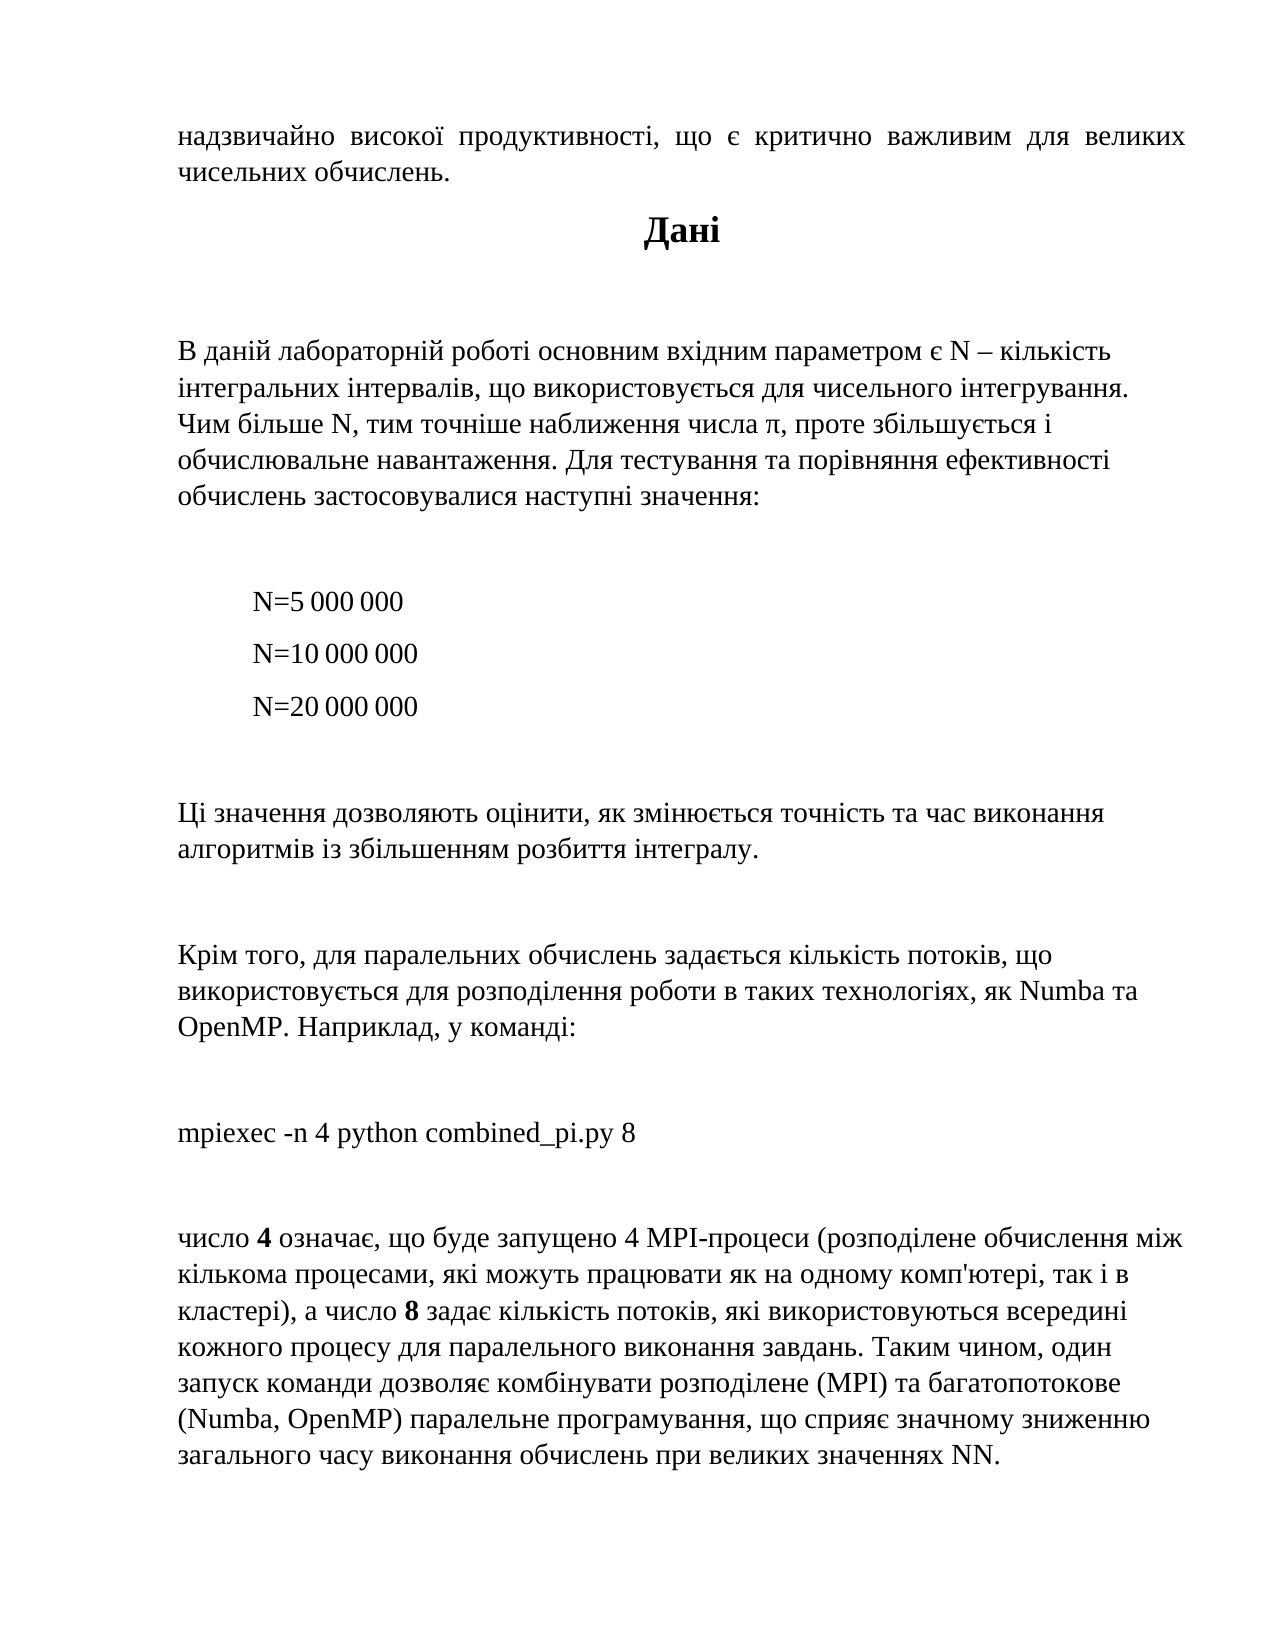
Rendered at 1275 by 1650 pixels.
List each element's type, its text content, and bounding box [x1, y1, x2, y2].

text N=10 000 000 [252, 637, 1186, 670]
text mpiexec -n 4 python combined_pi.py 8 [177, 1115, 1186, 1148]
text N=5 000 000 [252, 584, 1186, 617]
text Ці значення дозволяють оцінити, як змінюється точність та час виконання алгоритмів із збільшенням розбиття інтегралу. [177, 795, 1186, 865]
text Дані [177, 207, 1186, 250]
text N=20 000 000 [252, 689, 1186, 723]
text число 4 означає, що буде запущено 4 MPI-процеси (розподілене обчислення між кількома процесами, які можуть працювати як на одному комп'ютері, так і в кластері), а число 8 задає кількість потоків, які використовуються всередині кожного процесу для паралельного виконання завдань. Таким чином, один запуск команди дозволяє комбінувати розподілене (MPI) та багатопотокове (Numba, OpenMP) паралельне програмування, що сприяє значному зниженню загального часу виконання обчислень при великих значеннях NN. [177, 1220, 1186, 1471]
text Крім того, для паралельних обчислень задається кількість потоків, що використовується для розподілення роботи в таких технологіях, як Numba та OpenMP. Наприклад, у команді: [177, 937, 1186, 1043]
text В даній лабораторній роботі основним вхідним параметром є N – кількість інтегральних інтервалів, що використовується для чисельного інтегрування. Чим більше N, тим точніше наближення числа π, проте збільшується і обчислювальне навантаження. Для тестування та порівняння ефективності обчислень застосовувалися наступні значення: [177, 333, 1186, 512]
